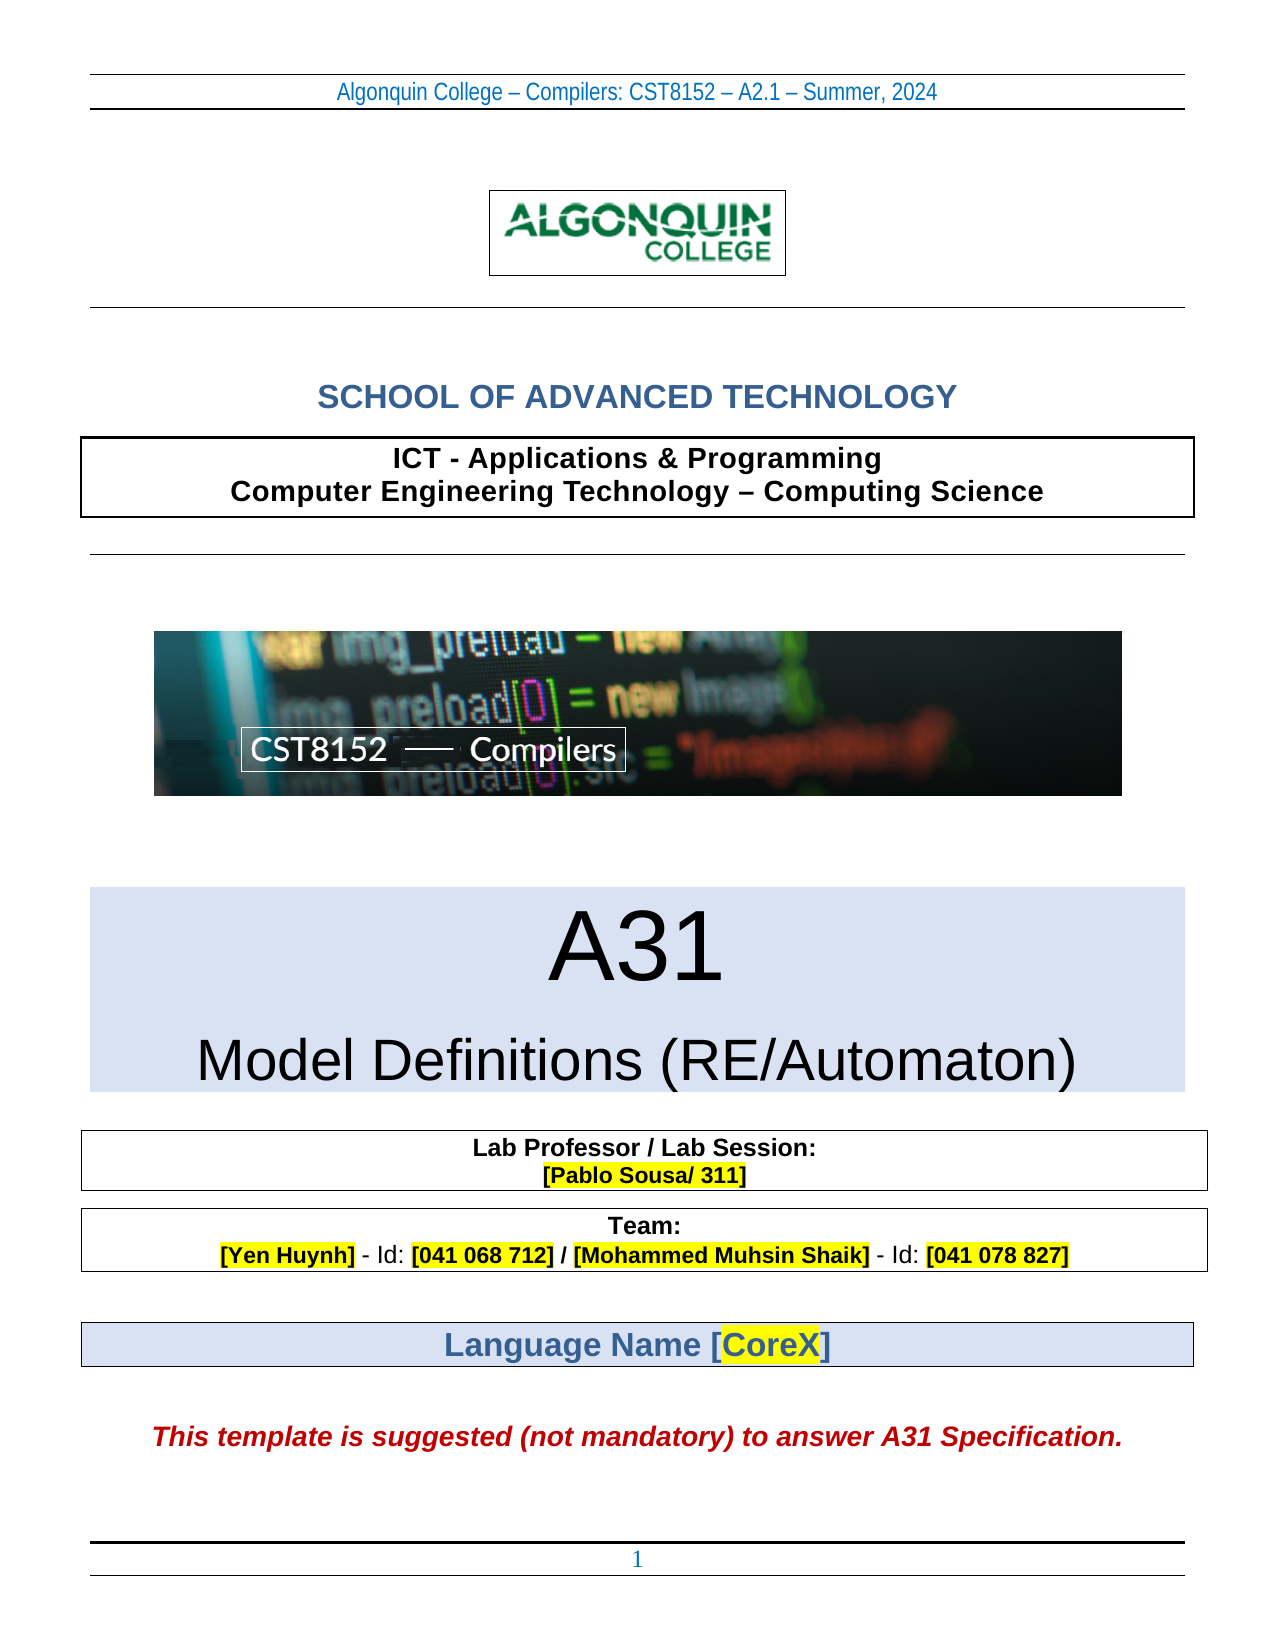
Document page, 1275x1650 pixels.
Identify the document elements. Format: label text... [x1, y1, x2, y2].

text [Pablo Sousa/ 311] [82, 1159, 1207, 1190]
text This template is suggested (not mandatory) to answer A31 Specification. [90, 1420, 1185, 1452]
text Team: [82, 1209, 1207, 1237]
text [Yen Huynh] - Id: [041 068 712] / [Mohammed Muhsin Shaik] - Id: [041 078 827] [82, 1237, 1207, 1271]
text SCHOOL OF ADVANCED TECHNOLOGY [90, 377, 1185, 416]
text Language Name [CoreX] [82, 1323, 1193, 1366]
picture [150, 626, 1125, 800]
text Computer Engineering Technology – Computing Science [82, 470, 1193, 516]
text Lab Professor / Lab Session: [82, 1131, 1207, 1159]
text Model Definitions (RE/Automaton) [90, 1025, 1185, 1092]
picture [490, 191, 785, 275]
text ICT - Applications & Programming [82, 439, 1193, 470]
text A31 [90, 887, 1185, 1002]
